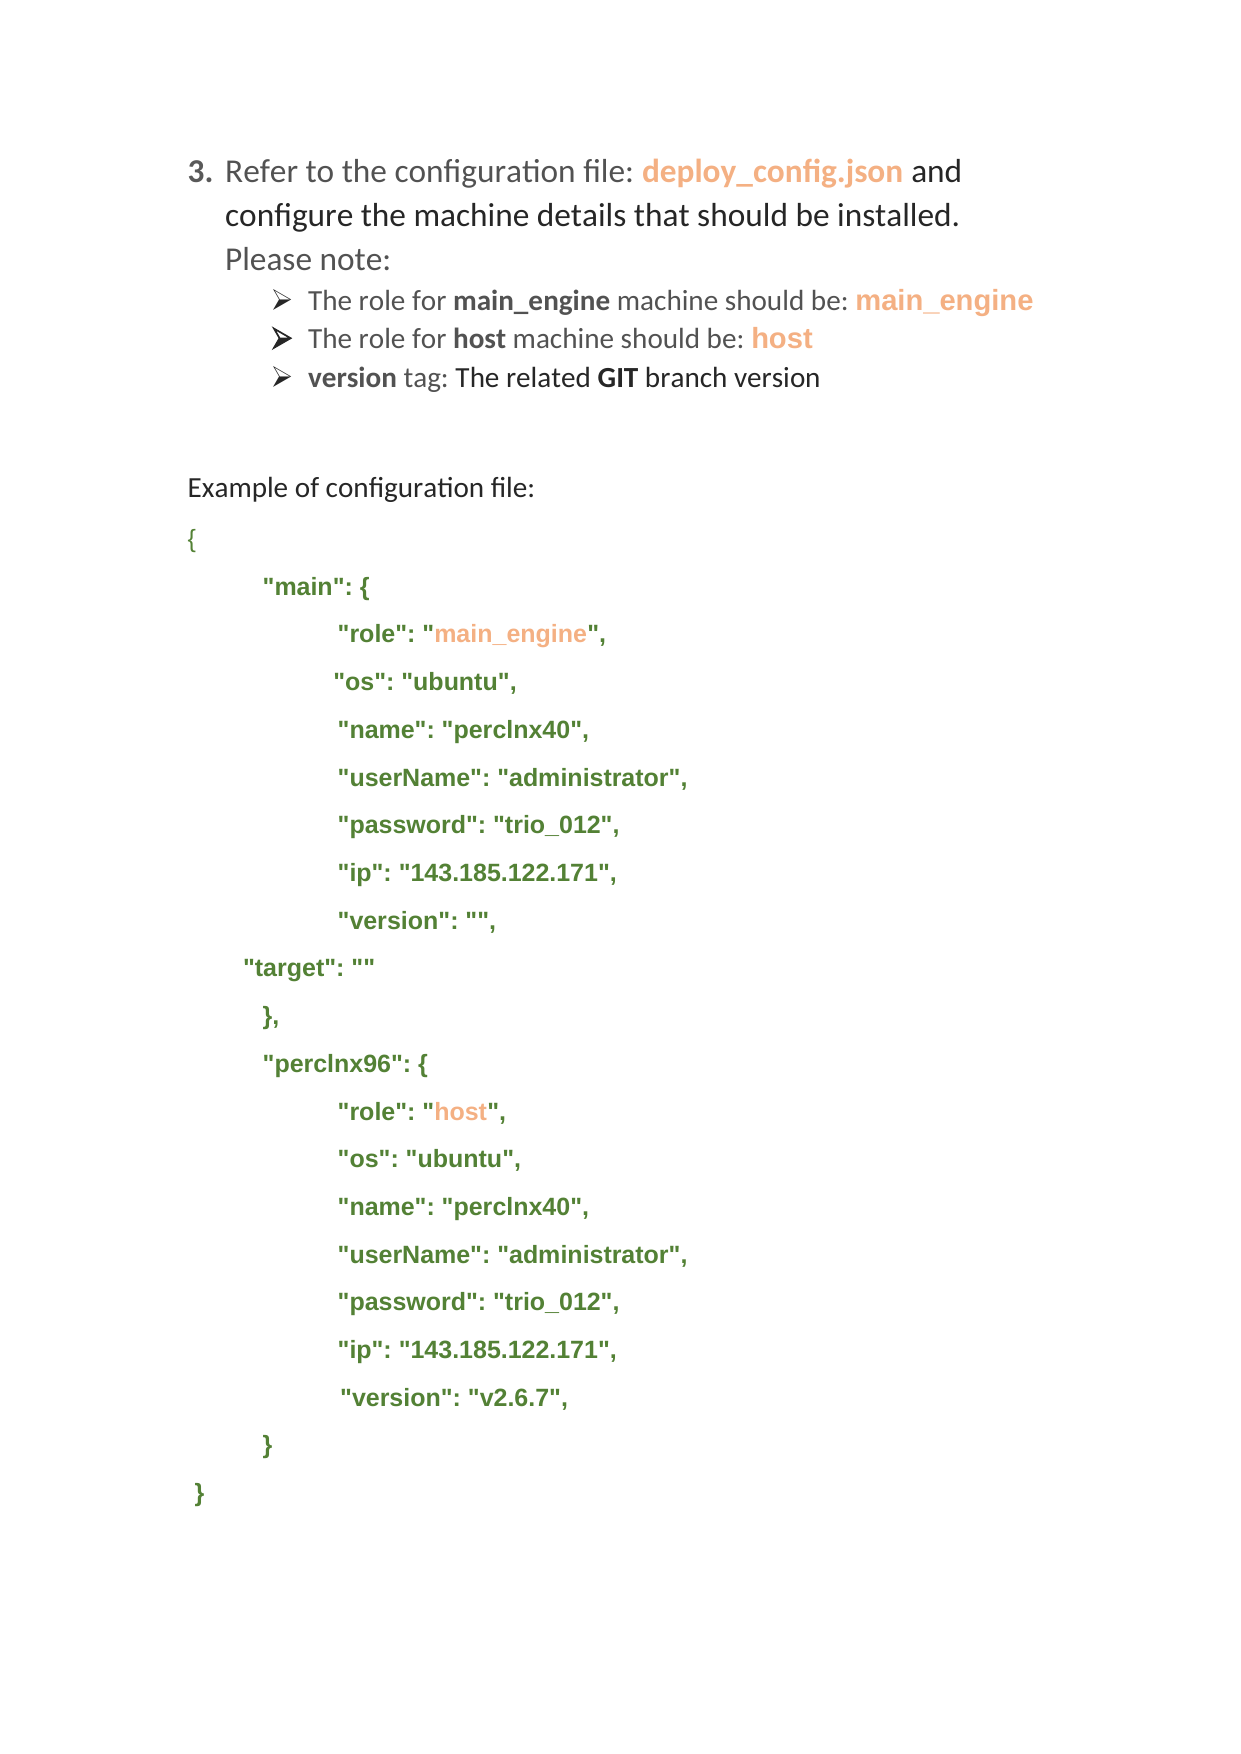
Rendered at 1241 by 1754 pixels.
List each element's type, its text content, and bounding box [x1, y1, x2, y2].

text "version": "", [187, 906, 1053, 934]
list Refer to the configuration file: deploy_config.json and configure the machine details that should be installed. [187, 150, 1053, 235]
text "perclnx96": { [187, 1049, 1053, 1078]
text "password": "trio_012", [187, 810, 1053, 839]
text "target": "" [187, 953, 1053, 982]
text } [187, 1431, 1053, 1459]
text "name": "perclnx40", [187, 1192, 1053, 1221]
list Please note: [225, 238, 1053, 279]
text "os": "ubuntu", [187, 667, 1053, 696]
text "main": { [187, 572, 1053, 601]
text "version": "v2.6.7", [187, 1383, 1053, 1412]
text { [187, 524, 1053, 553]
text "name": "perclnx40", [187, 715, 1053, 744]
text "role": "host", [187, 1097, 1053, 1125]
text } [187, 1478, 1053, 1507]
list The role for host machine should be: host [270, 320, 1053, 356]
list The role for main_engine machine should be: main_engine [270, 282, 1053, 317]
text "password": "trio_012", [187, 1287, 1053, 1316]
text Example of configuration file: [187, 469, 1053, 504]
text "userName": "administrator", [187, 763, 1053, 791]
list version tag: The related GIT branch version [270, 359, 1053, 394]
text "userName": "administrator", [187, 1240, 1053, 1268]
text "ip": "143.185.122.171", [187, 1335, 1053, 1364]
text "os": "ubuntu", [187, 1144, 1053, 1173]
list "role": "main_engine", [225, 619, 1053, 648]
text }, [187, 1001, 1053, 1030]
text "ip": "143.185.122.171", [187, 858, 1053, 887]
